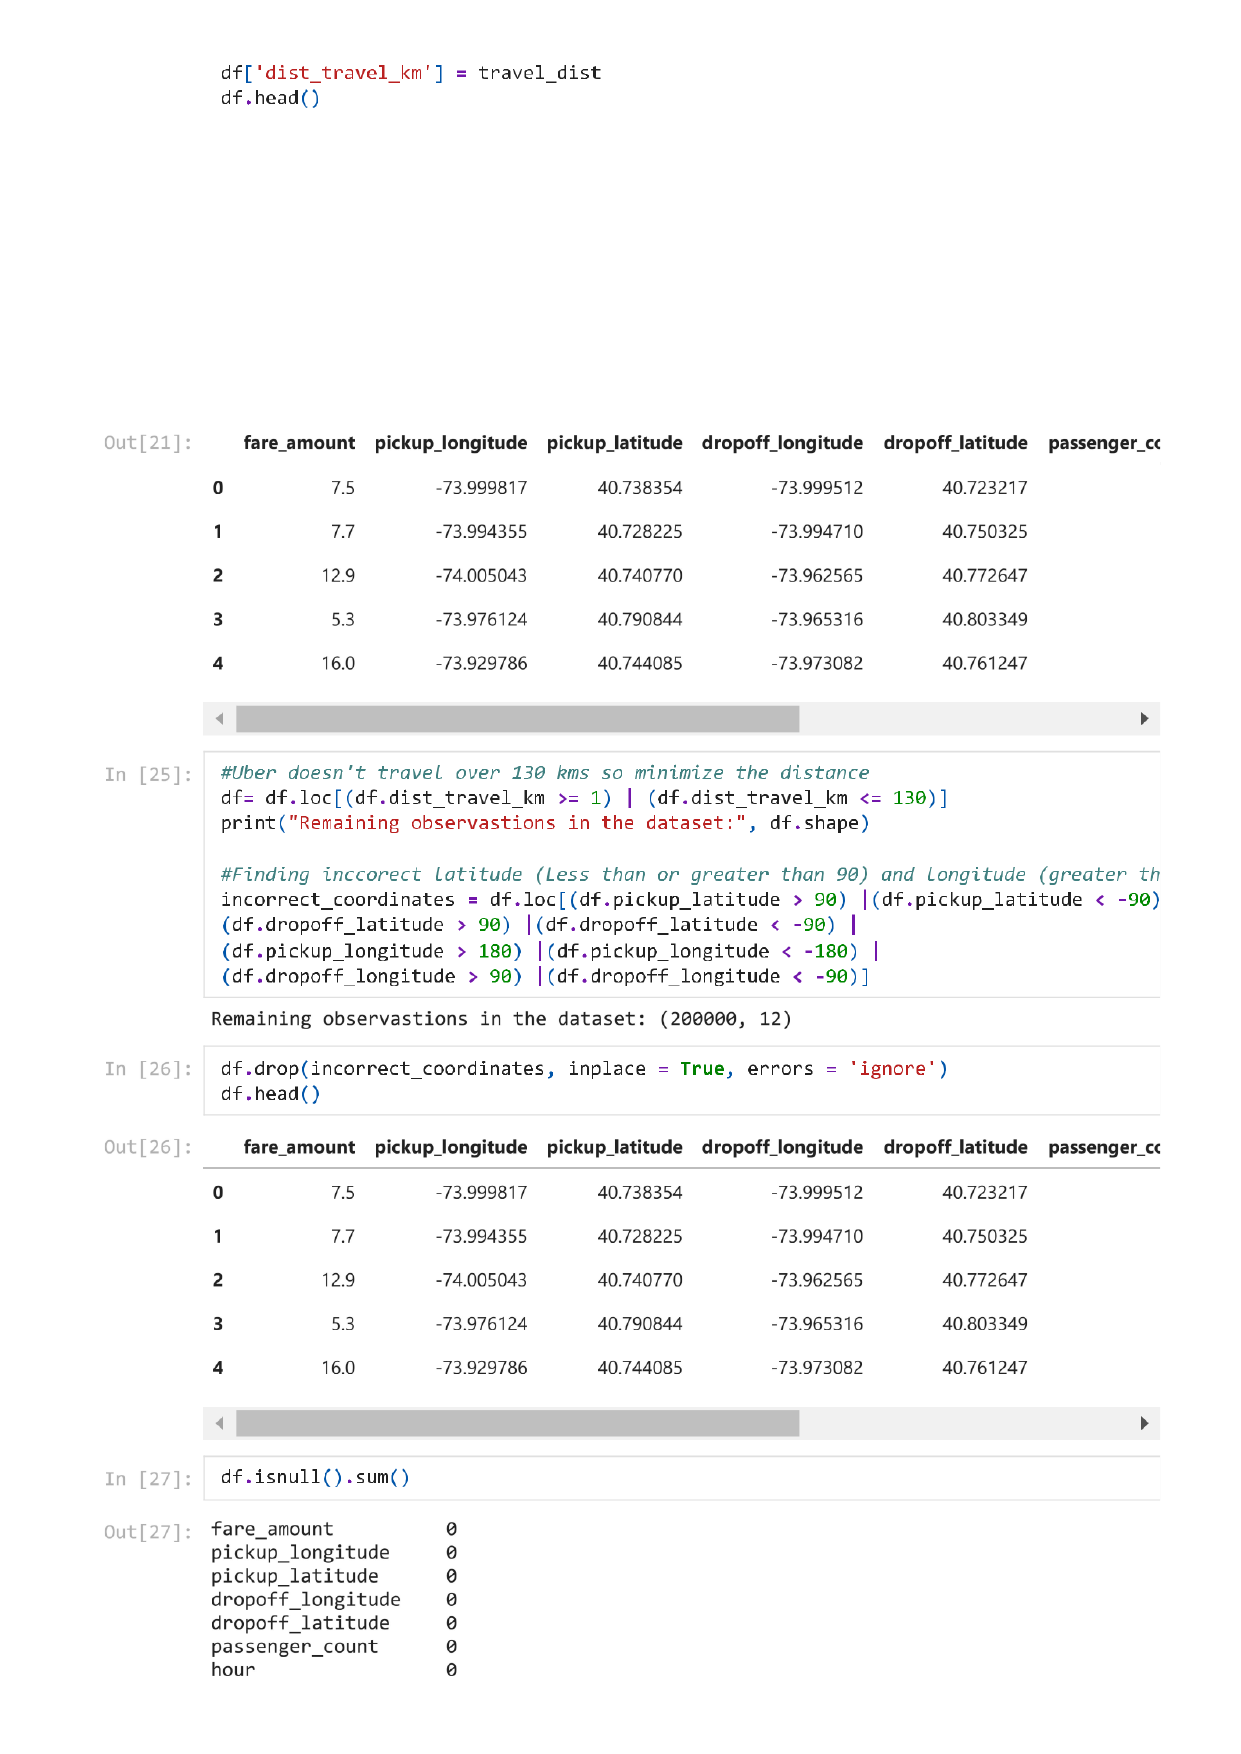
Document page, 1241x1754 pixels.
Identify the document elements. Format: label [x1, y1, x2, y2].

picture [104, 60, 1161, 1676]
